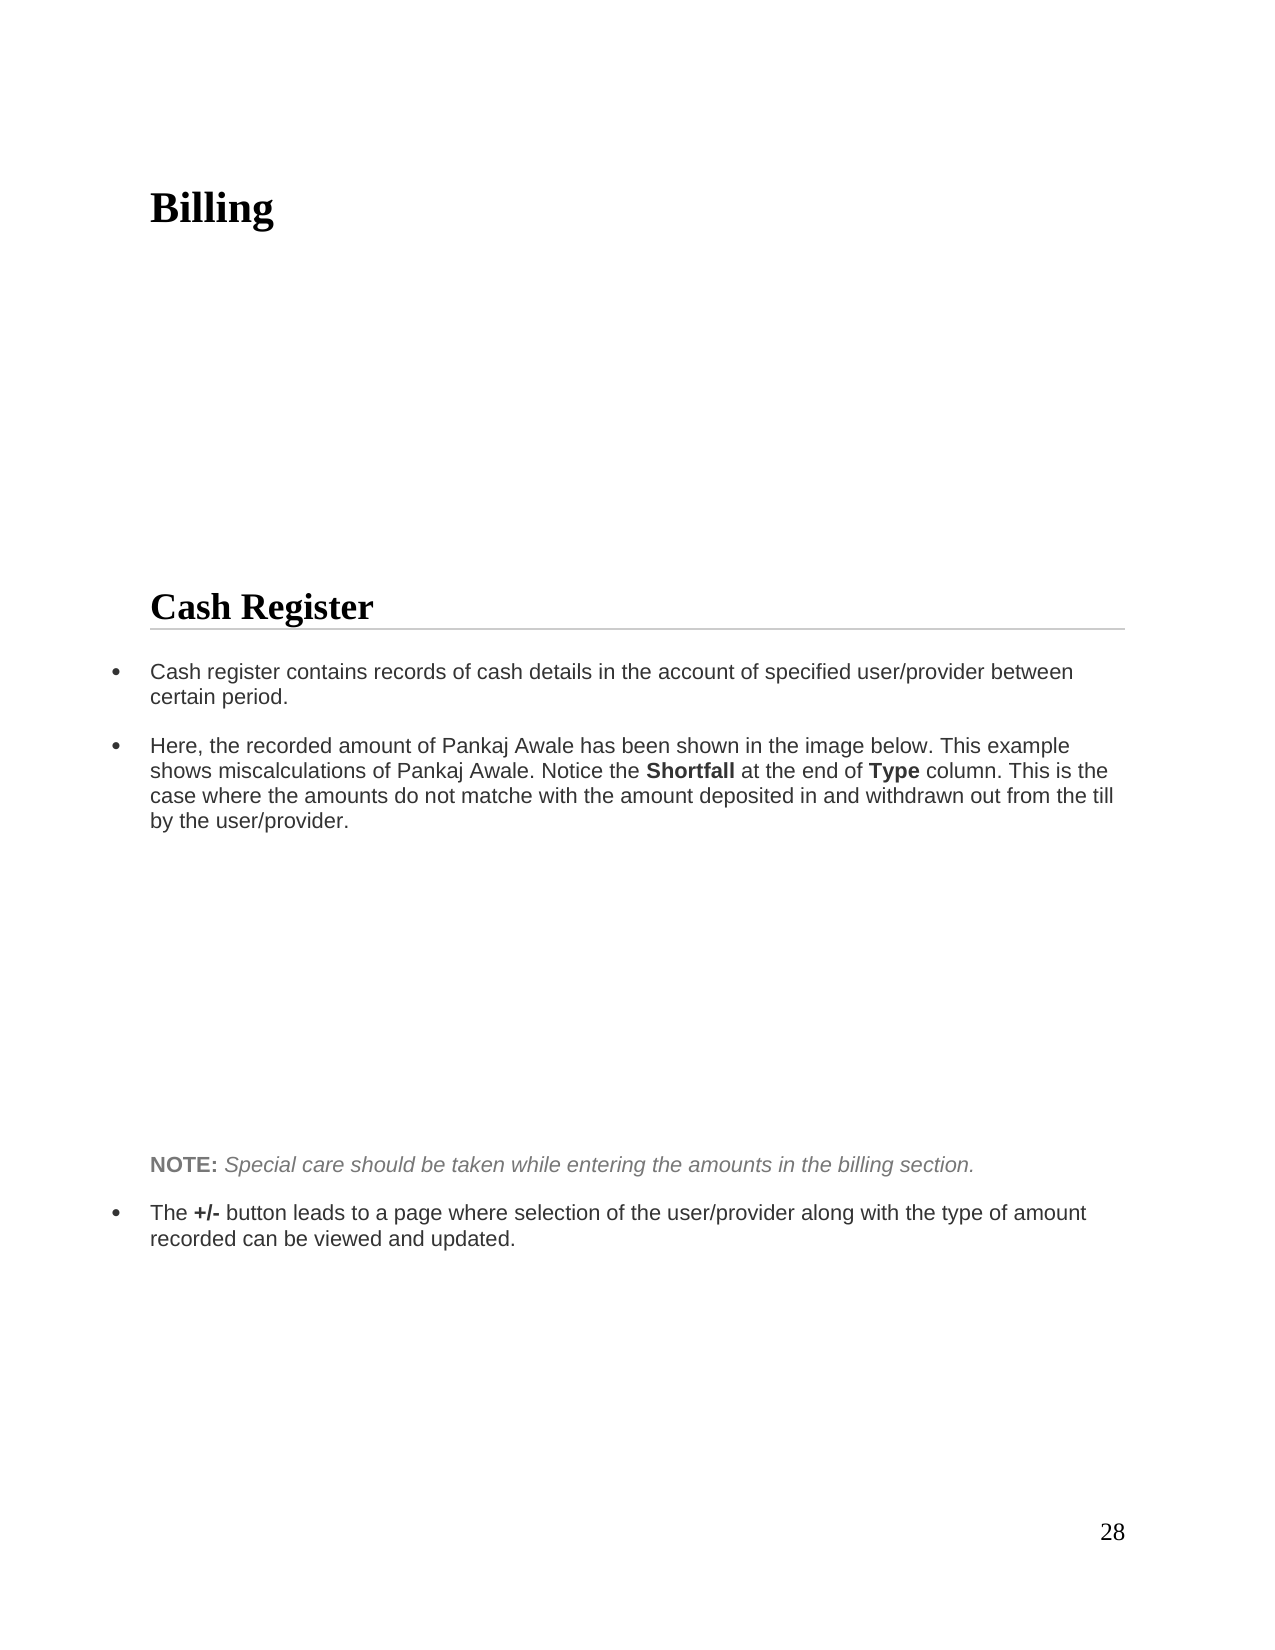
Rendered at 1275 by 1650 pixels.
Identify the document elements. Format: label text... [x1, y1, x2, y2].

subtitle Billing [150, 181, 1125, 232]
text NOTE: Special care should be taken while entering the amounts in the billing section. [150, 1152, 1125, 1177]
list The +/- button leads to a page where selection of the user/provider along with the type of amount recorded can be viewed and updated. [112, 1200, 1125, 1251]
subtitle Cash Register [150, 585, 1125, 628]
list Cash register contains records of cash details in the account of specified user/provider between certain period. [112, 659, 1125, 709]
list Here, the recorded amount of Pankaj Awale has been shown in the image below. This example shows miscalculations of Pankaj Awale. Notice the Shortfall at the end of Type column. This is the case where the amounts do not matche with the amount deposited in and withdrawn out from the till by the user/provider. [112, 732, 1125, 833]
